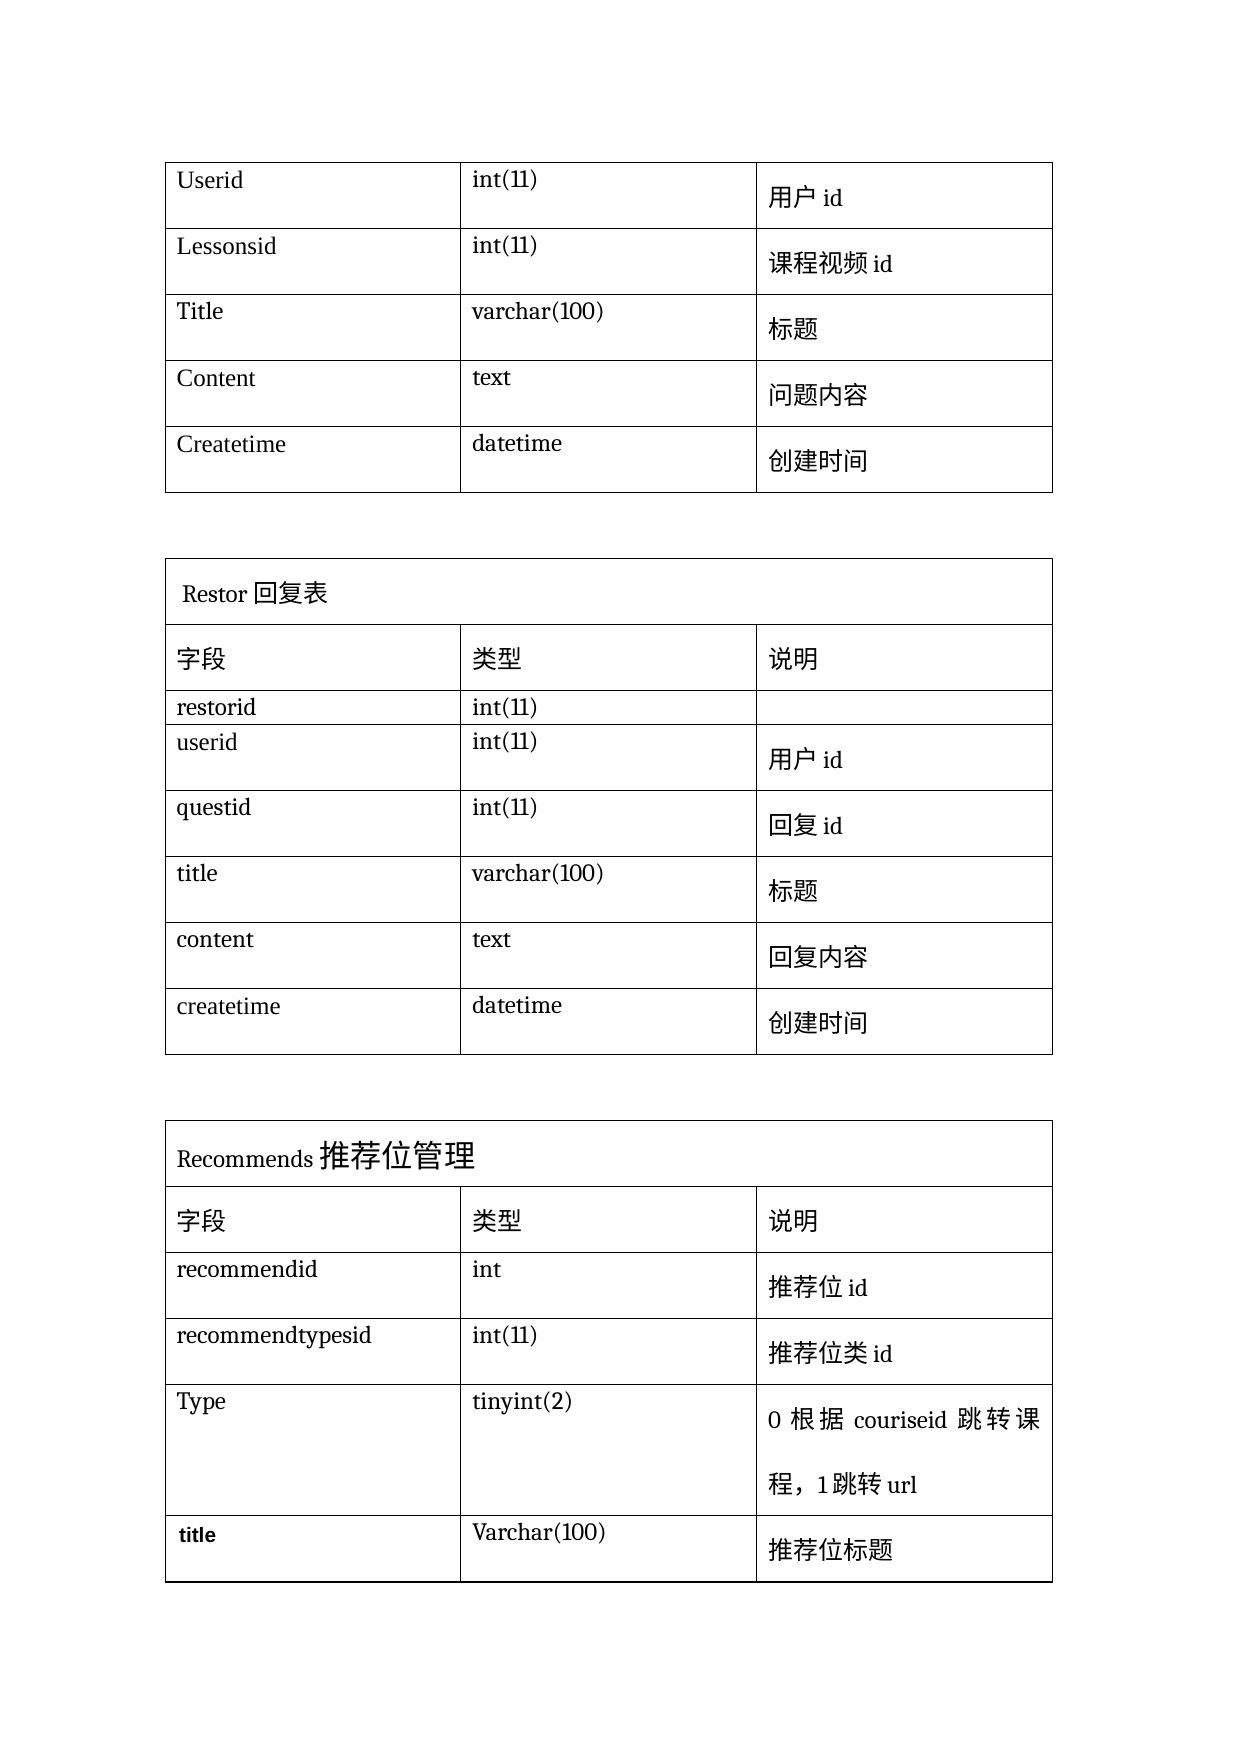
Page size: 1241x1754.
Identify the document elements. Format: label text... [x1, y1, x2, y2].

table_cell int(11) [461, 725, 756, 790]
table_cell questid [166, 791, 460, 856]
table_cell content [166, 923, 460, 988]
table_cell int(11) [461, 1319, 756, 1384]
table_cell 标题 [757, 857, 1052, 922]
table_cell 标题 [757, 295, 1052, 360]
table_cell restorid [166, 691, 460, 724]
table_cell int(11) [461, 691, 756, 724]
table_cell tinyint(2) [461, 1385, 756, 1515]
table_cell Lessonsid [166, 229, 460, 294]
table_cell datetime [461, 989, 756, 1054]
table_cell varchar(100) [461, 857, 756, 922]
table_cell 用户id [757, 725, 1052, 790]
table_cell 说明 [757, 1187, 1052, 1252]
table_cell title [166, 1516, 460, 1581]
table_cell recommendtypesid [166, 1319, 460, 1384]
table_cell 推荐位类id [757, 1319, 1052, 1384]
table_cell 问题内容 [757, 361, 1052, 426]
table_cell Createtime [166, 427, 460, 492]
table_cell 推荐位id [757, 1253, 1052, 1318]
table_cell datetime [461, 427, 756, 492]
table_cell text [461, 923, 756, 988]
table_cell title [166, 857, 460, 922]
table_cell int [461, 1253, 756, 1318]
table_cell varchar(100) [461, 295, 756, 360]
table_cell int(11) [461, 229, 756, 294]
table_cell Varchar(100) [461, 1516, 756, 1581]
table_cell 用户id [757, 163, 1052, 228]
table_header Restor 回复表 [166, 559, 1052, 624]
table_cell 字段 [166, 1187, 460, 1252]
table_cell 回复id [757, 791, 1052, 856]
table_cell 类型 [461, 1187, 756, 1252]
table_cell 推荐位标题 [757, 1516, 1052, 1581]
table_cell Title [166, 295, 460, 360]
table_cell Content [166, 361, 460, 426]
table_cell int(11) [461, 791, 756, 856]
table_cell 回复内容 [757, 923, 1052, 988]
table_cell Type [166, 1385, 460, 1515]
table_header Recommends 推荐位管理 [166, 1121, 1052, 1186]
table_cell recommendid [166, 1253, 460, 1318]
table_cell 说明 [757, 625, 1052, 690]
table_cell text [461, 361, 756, 426]
table_cell Userid [166, 163, 460, 228]
table_cell 创建时间 [757, 427, 1052, 492]
table_cell createtime [166, 989, 460, 1054]
table_cell 字段 [166, 625, 460, 690]
table_cell 0根据couriseid跳转课程，1跳转url [757, 1385, 1052, 1515]
table_cell 创建时间 [757, 989, 1052, 1054]
table_cell 类型 [461, 625, 756, 690]
table_cell int(11) [461, 163, 756, 228]
table_cell userid [166, 725, 460, 790]
table_cell [757, 691, 1052, 724]
table_cell 课程视频id [757, 229, 1052, 294]
